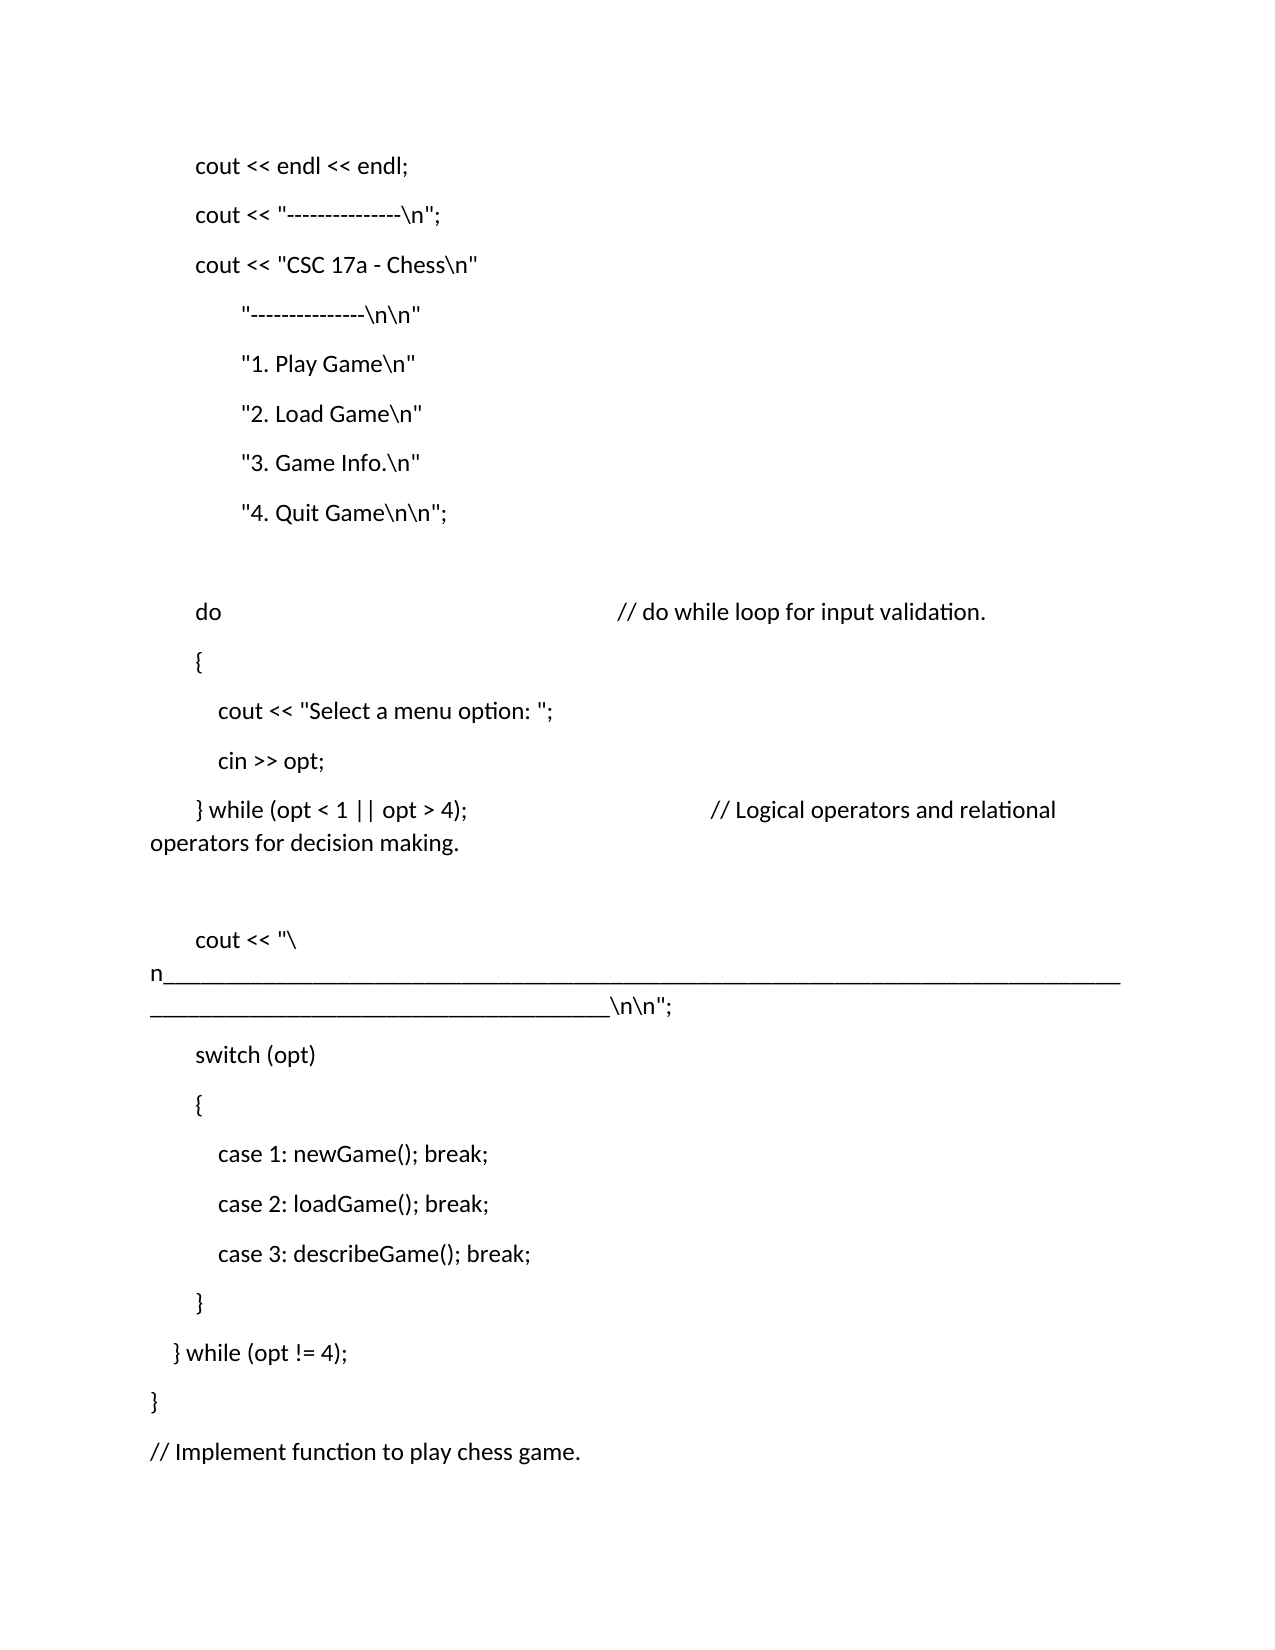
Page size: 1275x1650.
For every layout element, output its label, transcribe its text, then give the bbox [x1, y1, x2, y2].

text cout << "---------------\n"; [150, 199, 1125, 230]
text cout << "Select a menu option: "; [150, 695, 1125, 726]
text case 3: describeGame(); break; [150, 1238, 1125, 1268]
text { [150, 1089, 1125, 1119]
text do // do while loop for input validation. [150, 596, 1125, 627]
text "4. Quit Game\n\n"; [150, 497, 1125, 528]
text "2. Load Game\n" [150, 398, 1125, 428]
text case 2: loadGame(); break; [150, 1188, 1125, 1219]
text switch (opt) [150, 1039, 1125, 1070]
text } [150, 1287, 1125, 1318]
text cout << endl << endl; [150, 150, 1125, 181]
text "3. Game Info.\n" [150, 447, 1125, 478]
text "---------------\n\n" [150, 299, 1125, 329]
text "1. Play Game\n" [150, 348, 1125, 379]
text cout << "\n__________________________________________________________________________________________________________________\n\n"; [150, 924, 1125, 1020]
text } while (opt < 1 || opt > 4); // Logical operators and relational operators for decision making. [150, 794, 1125, 858]
text // Implement function to play chess game. [150, 1436, 1125, 1467]
text { [150, 646, 1125, 676]
text cout << "CSC 17a - Chess\n" [150, 249, 1125, 280]
text } while (opt != 4); [150, 1337, 1125, 1367]
text } [150, 1386, 1125, 1417]
text cin >> opt; [150, 745, 1125, 776]
text case 1: newGame(); break; [150, 1138, 1125, 1169]
